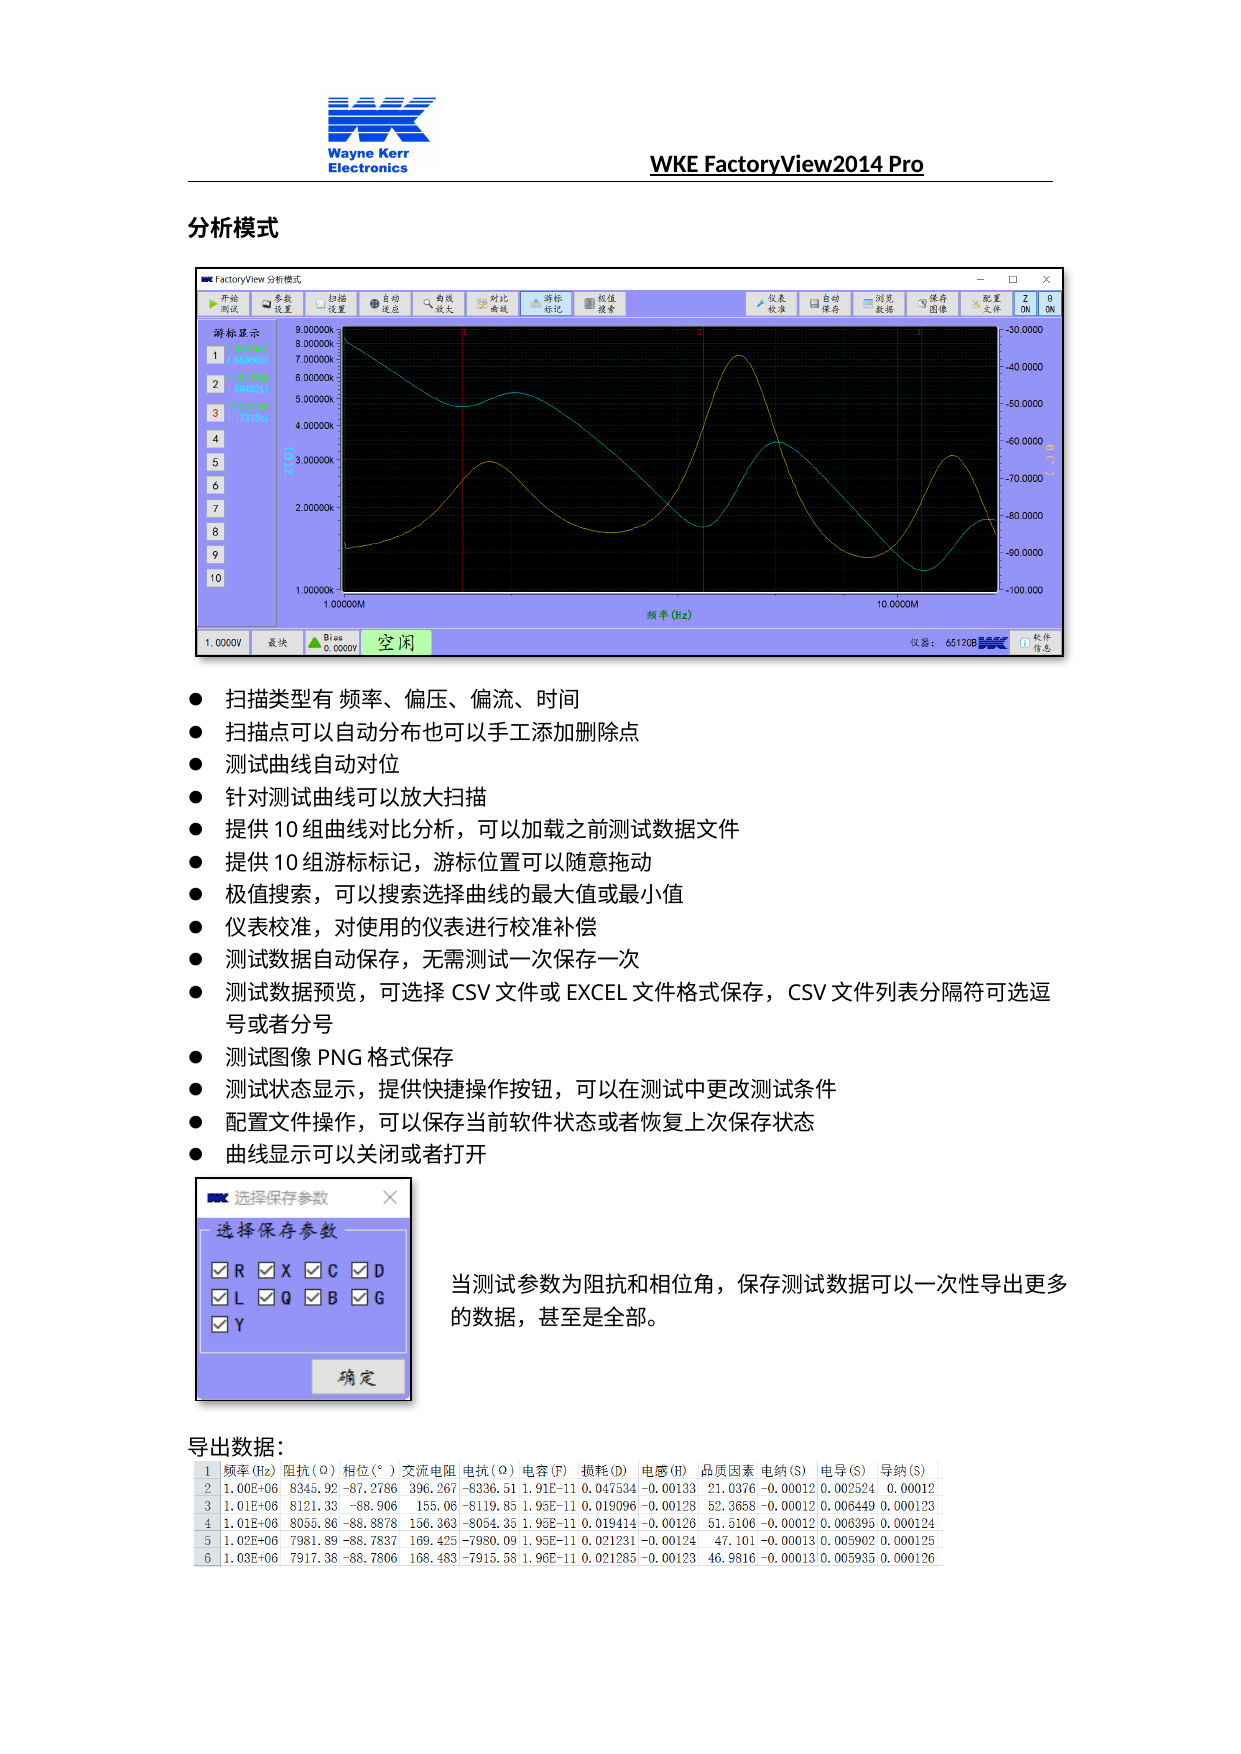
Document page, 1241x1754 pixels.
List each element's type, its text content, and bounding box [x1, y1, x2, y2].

list 提供10组曲线对比分析，可以加载之前测试数据文件 [187, 812, 1053, 844]
list 测试图像PNG格式保存 [187, 1039, 1053, 1072]
list 测试状态显示，提供快捷操作按钮，可以在测试中更改测试条件 [187, 1072, 1053, 1104]
list 测试数据预览，可选择CSV文件或EXCEL文件格式保存，CSV文件列表分隔符可选逗号或者分号 [187, 974, 1053, 1039]
list 仪表校准，对使用的仪表进行校准补偿 [187, 909, 1053, 942]
text 分析模式 [187, 194, 1053, 259]
table_header [176, 1169, 439, 1429]
list 配置文件操作，可以保存当前软件状态或者恢复上次保存状态 [187, 1104, 1053, 1137]
list 扫描类型有 频率、偏压、偏流、时间 [187, 682, 1053, 714]
text 导出数据： [187, 1429, 1053, 1462]
list 极值搜索，可以搜索选择曲线的最大值或最小值 [187, 877, 1053, 909]
table_header 当测试参数为阻抗和相位角，保存测试数据可以一次性导出更多的数据，甚至是全部。 [439, 1169, 1082, 1429]
list 提供10组游标标记，游标位置可以随意拖动 [187, 844, 1053, 877]
list 测试数据自动保存，无需测试一次保存一次 [187, 942, 1053, 974]
list 测试曲线自动对位 [187, 747, 1053, 779]
list 扫描点可以自动分布也可以手工添加删除点 [187, 714, 1053, 747]
picture [197, 1179, 410, 1400]
list 曲线显示可以关闭或者打开 [187, 1137, 1053, 1169]
list 针对测试曲线可以放大扫描 [187, 779, 1053, 812]
